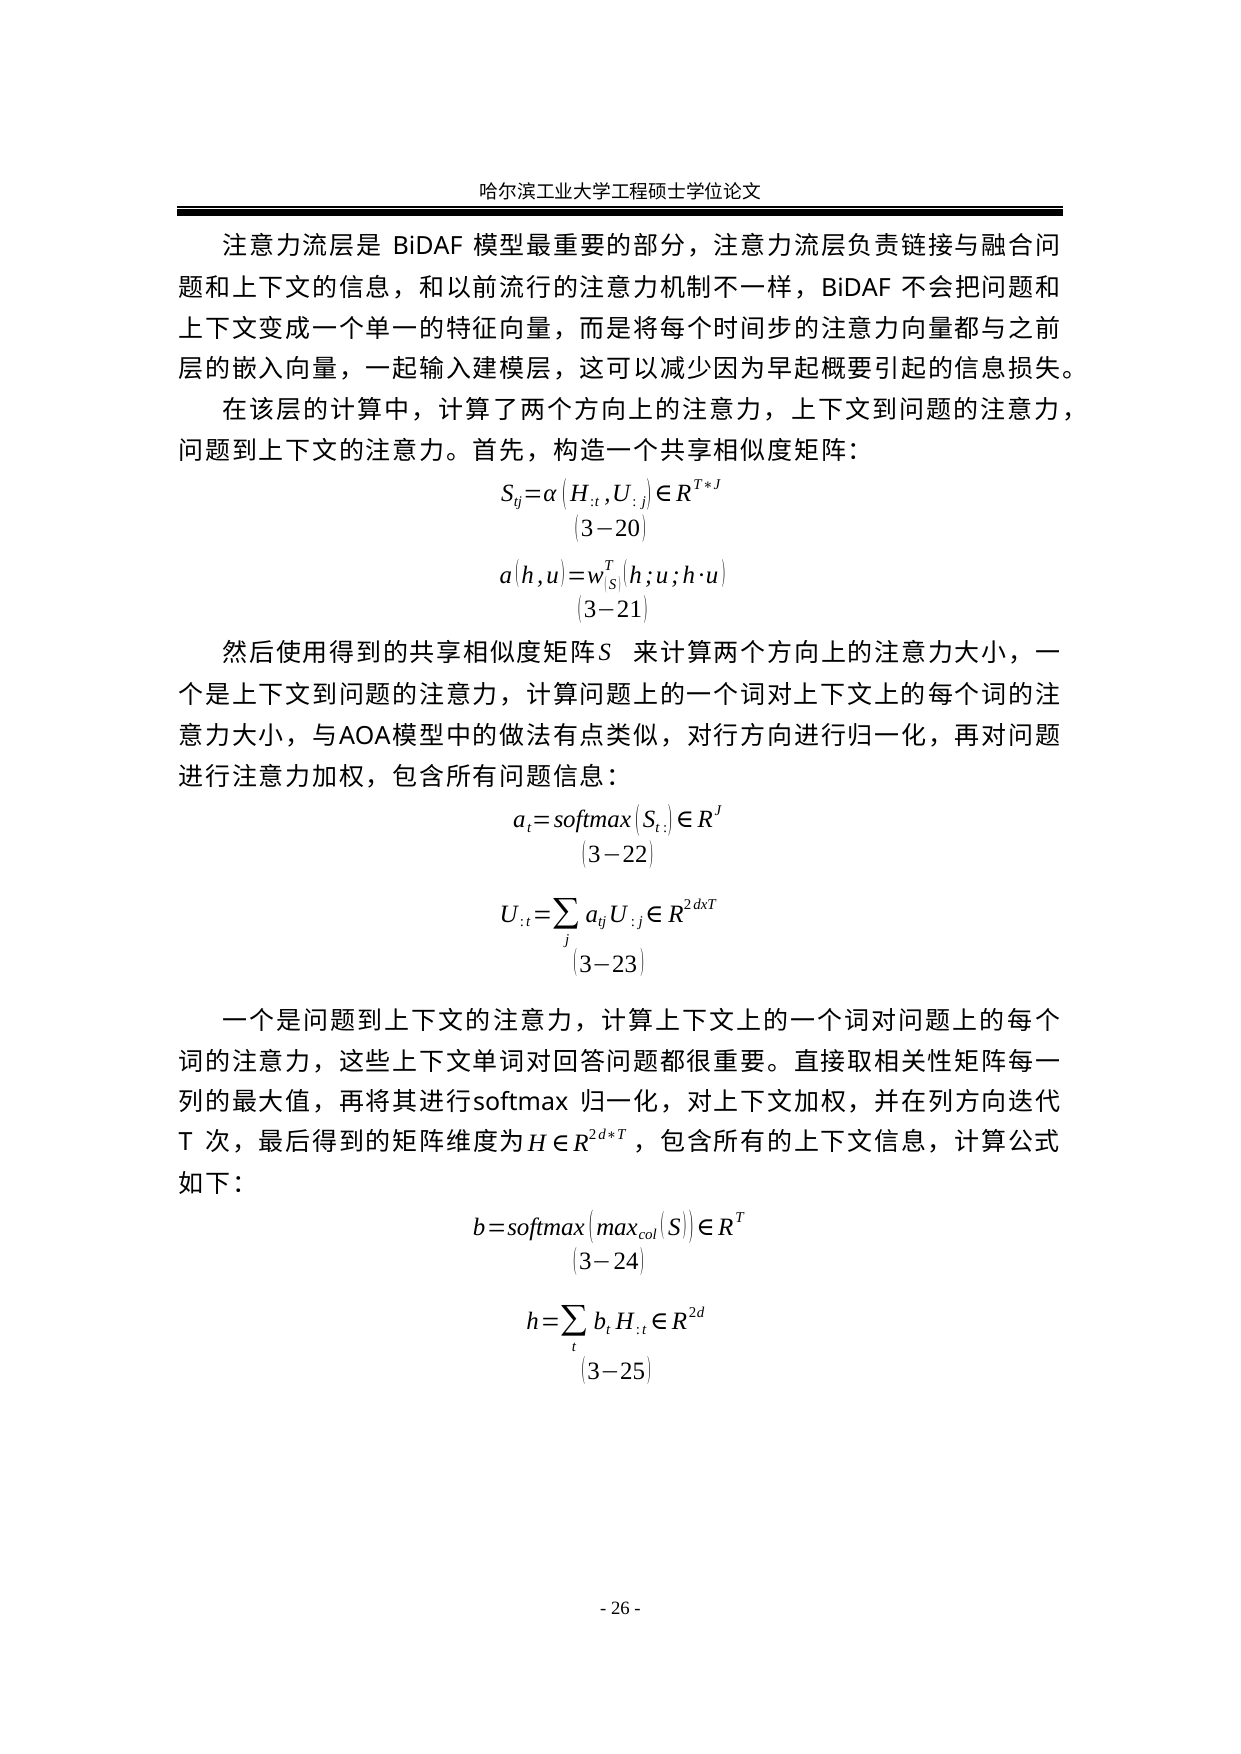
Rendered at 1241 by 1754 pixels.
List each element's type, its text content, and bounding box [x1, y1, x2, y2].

text 一个是问题到上下文的注意力，计算上下文上的一个词对问题上的每个词的注意力，这些上下文单词对回答问题都很重要。直接取相关性矩阵每一列的最大值，再将其进行softmax归一化，对上下文加权，并在列方向迭代T次，最后得到的矩阵维度为，包含所有的上下文信息，计算公式如下： [178, 998, 1062, 1202]
text 注意力流层是BiDAF模型最重要的部分，注意力流层负责链接与融合问题和上下文的信息，和以前流行的注意力机制不一样，BiDAF不会把问题和上下文变成一个单一的特征向量，而是将每个时间步的注意力向量都与之前层的嵌入向量，一起输入建模层，这可以减少因为早起概要引起的信息损失。 [178, 224, 1062, 387]
text 在该层的计算中，计算了两个方向上的注意力，上下文到问题的注意力，问题到上下文的注意力。首先，构造一个共享相似度矩阵： [178, 387, 1062, 469]
text 然后使用得到的共享相似度矩阵来计算两个方向上的注意力大小，一个是上下文到问题的注意力，计算问题上的一个词对上下文上的每个词的注意力大小，与AOA模型中的做法有点类似，对行方向进行归一化，再对问题进行注意力加权，包含所有问题信息： [178, 632, 1062, 794]
